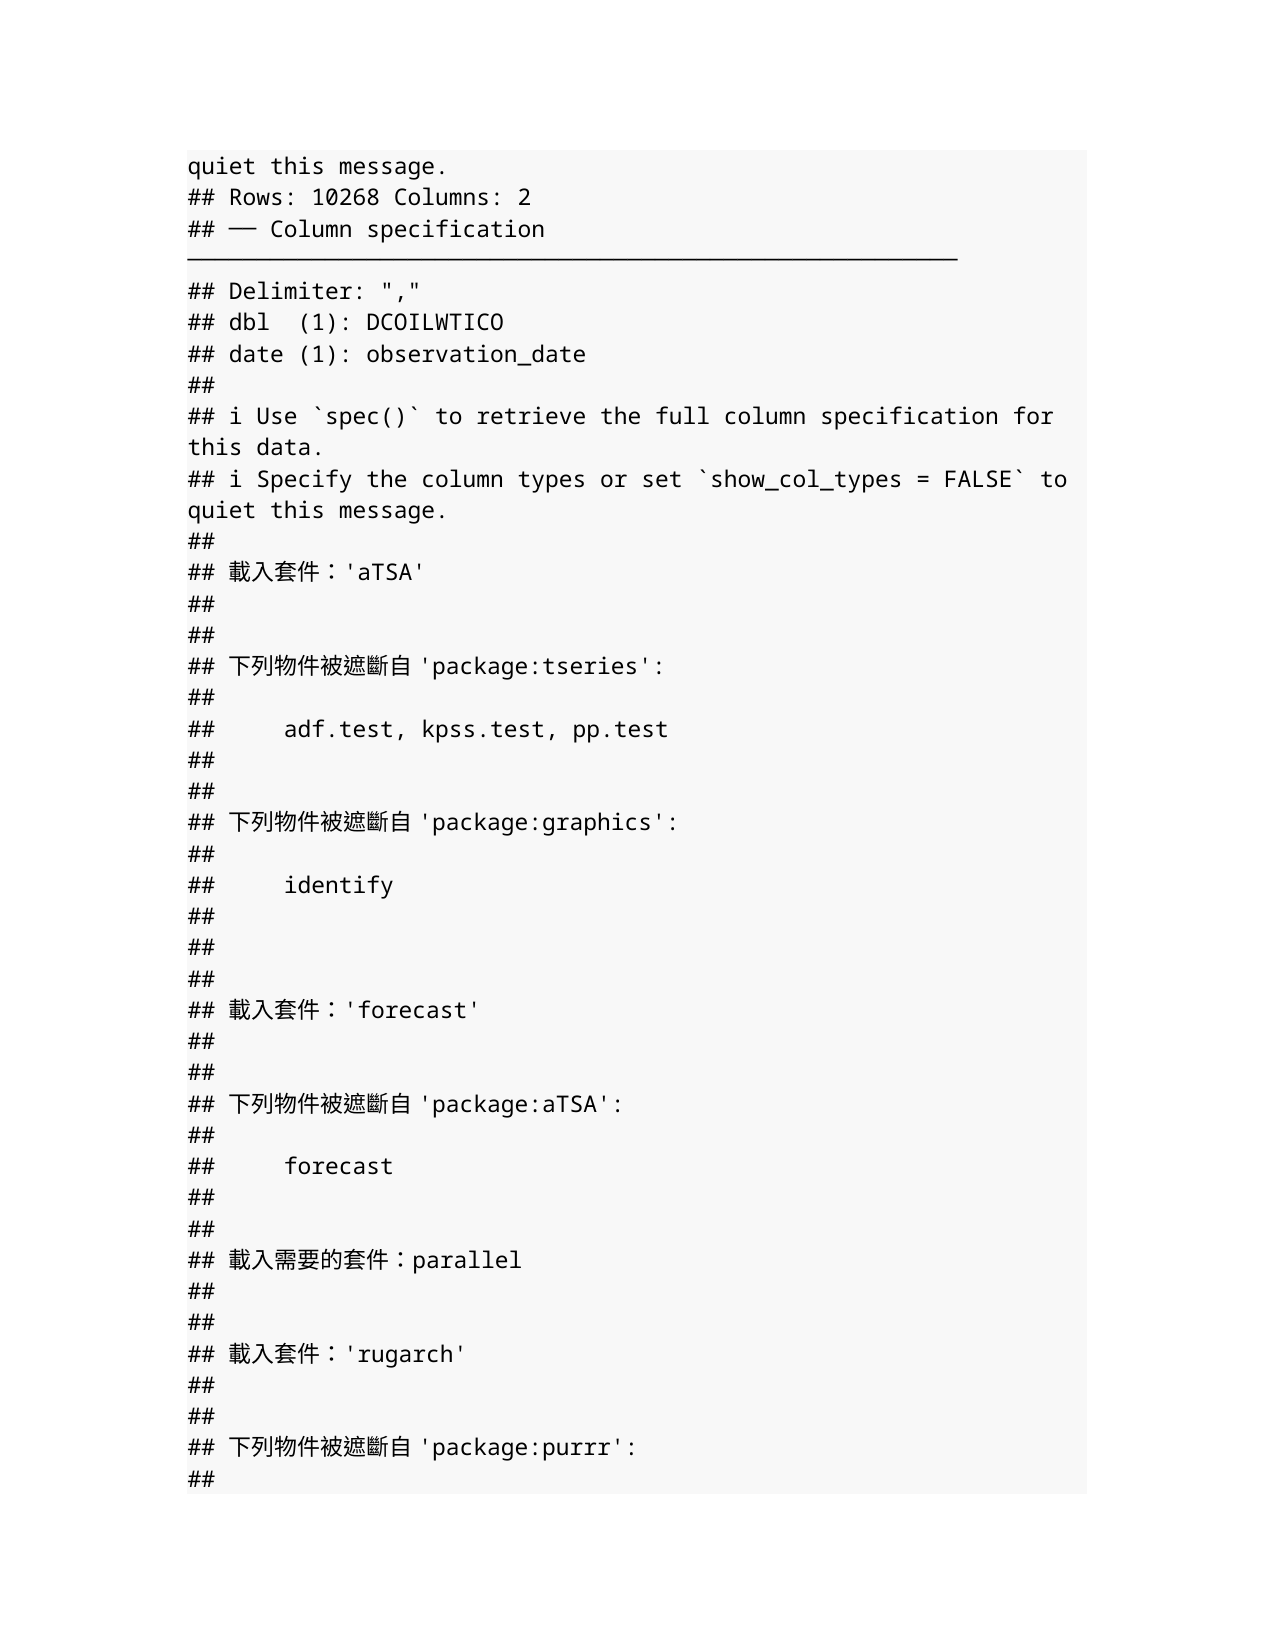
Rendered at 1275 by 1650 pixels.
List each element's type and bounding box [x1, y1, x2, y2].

text [187, 150, 1087, 1494]
